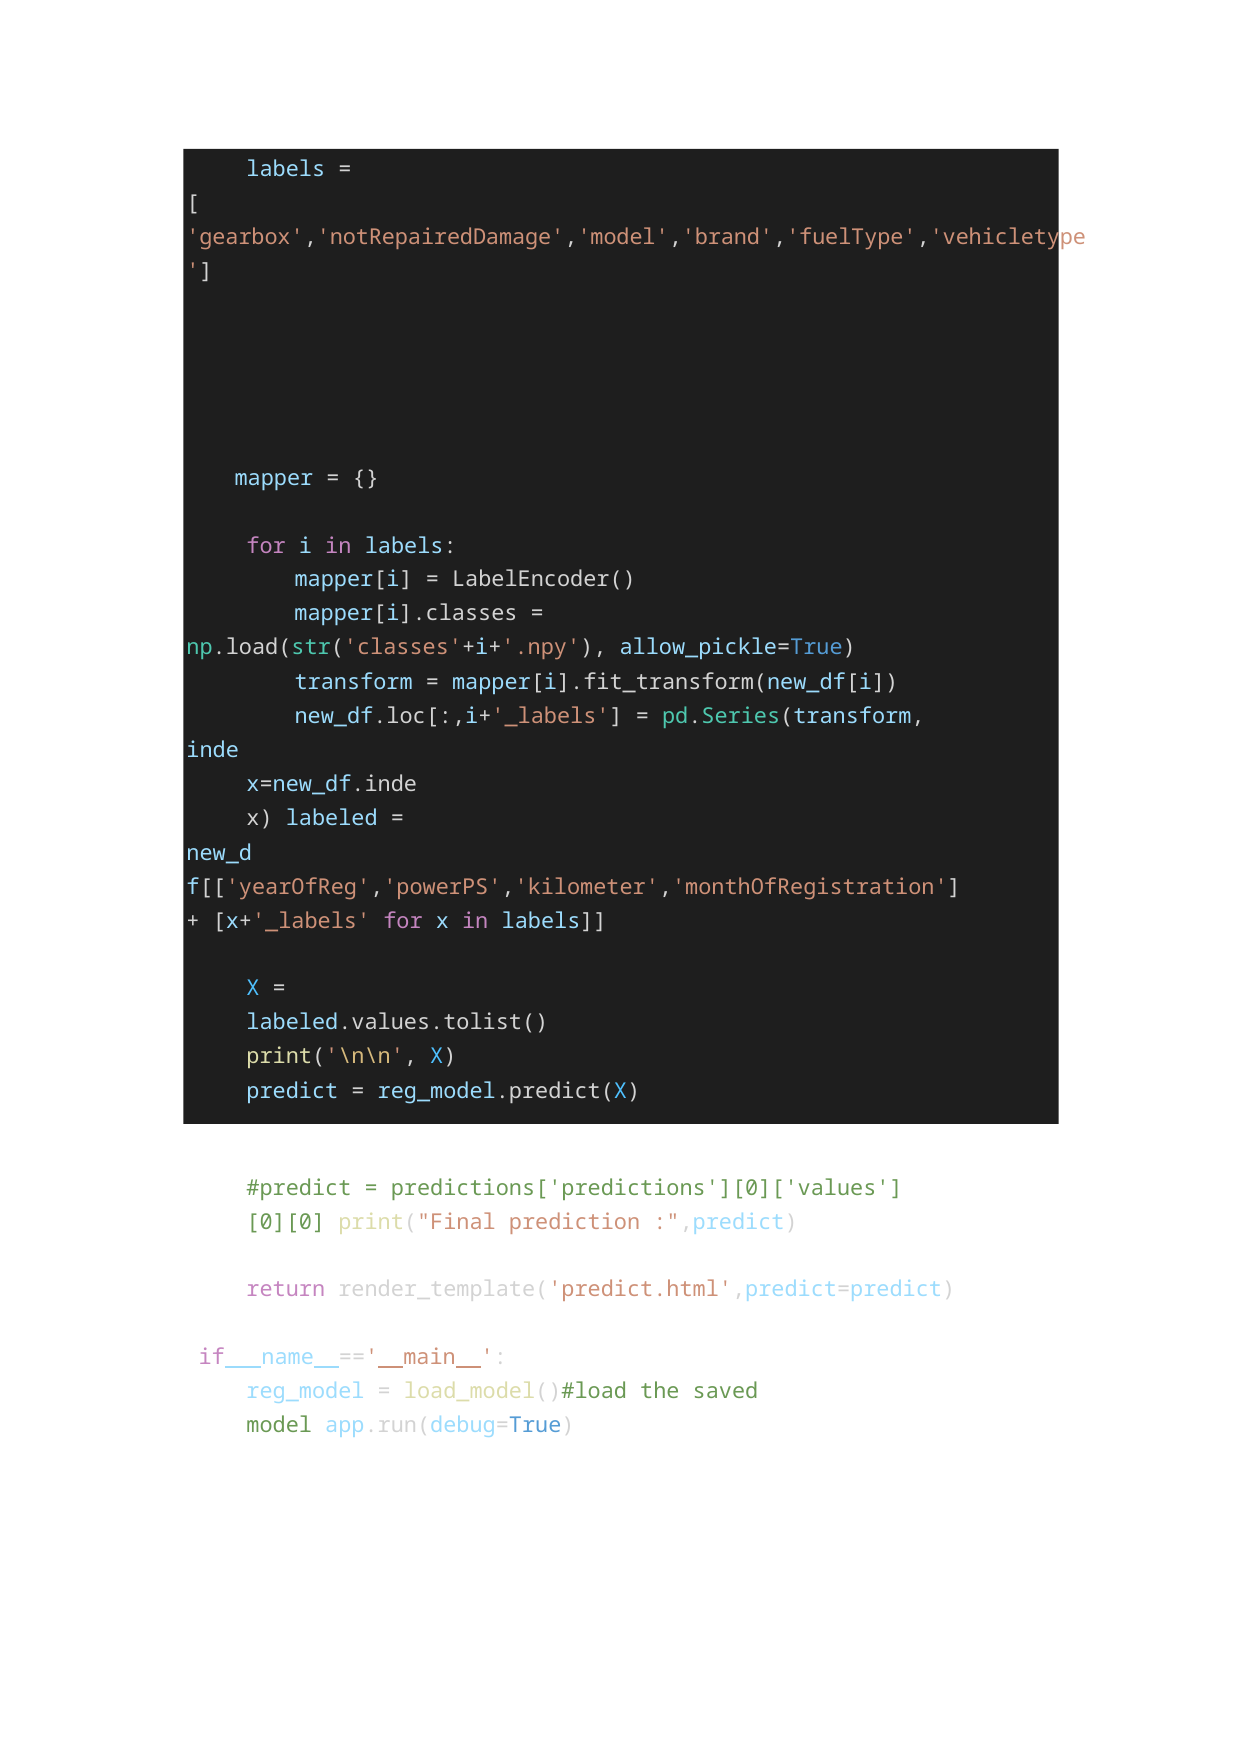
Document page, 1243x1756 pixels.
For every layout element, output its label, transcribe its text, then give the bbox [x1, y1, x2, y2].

text X = labeled.values.tolist() print('\n\n', X) [246, 972, 573, 1070]
text reg_model = load_model()#load the saved model app.run(debug=True) [246, 1375, 789, 1439]
text predict = reg_model.predict(X) [246, 1074, 1243, 1104]
text for i in labels: [246, 529, 1243, 559]
text mapper[i] = LabelEncoder() [294, 563, 1243, 593]
text if name ==' main ': [198, 1341, 1243, 1371]
text return render_template('predict.html',predict=predict) [246, 1273, 1243, 1303]
text labels = ['gearbox','notRepairedDamage','model','brand','fuelType','vehicletype'] [186, 153, 1097, 285]
text index=new_df.index) labeled = [186, 734, 417, 832]
text mapper = {} [234, 461, 1243, 491]
text mapper[i].classes = np.load(str('classes'+i+'.npy'), allow_pickle=True) [186, 597, 922, 661]
text #predict = predictions['predictions'][0]['values'][0][0] print("Final prediction :",predict) [246, 1172, 922, 1236]
text new_df[['yearOfReg','powerPS','kilometer','monthOfRegistration'] + [x+'_labels' for x in labels]] [186, 836, 982, 934]
text transform = mapper[i].fit_transform(new_df[i]) new_df.loc[:,i+'_labels'] = pd.Series(transform, [294, 666, 1097, 729]
